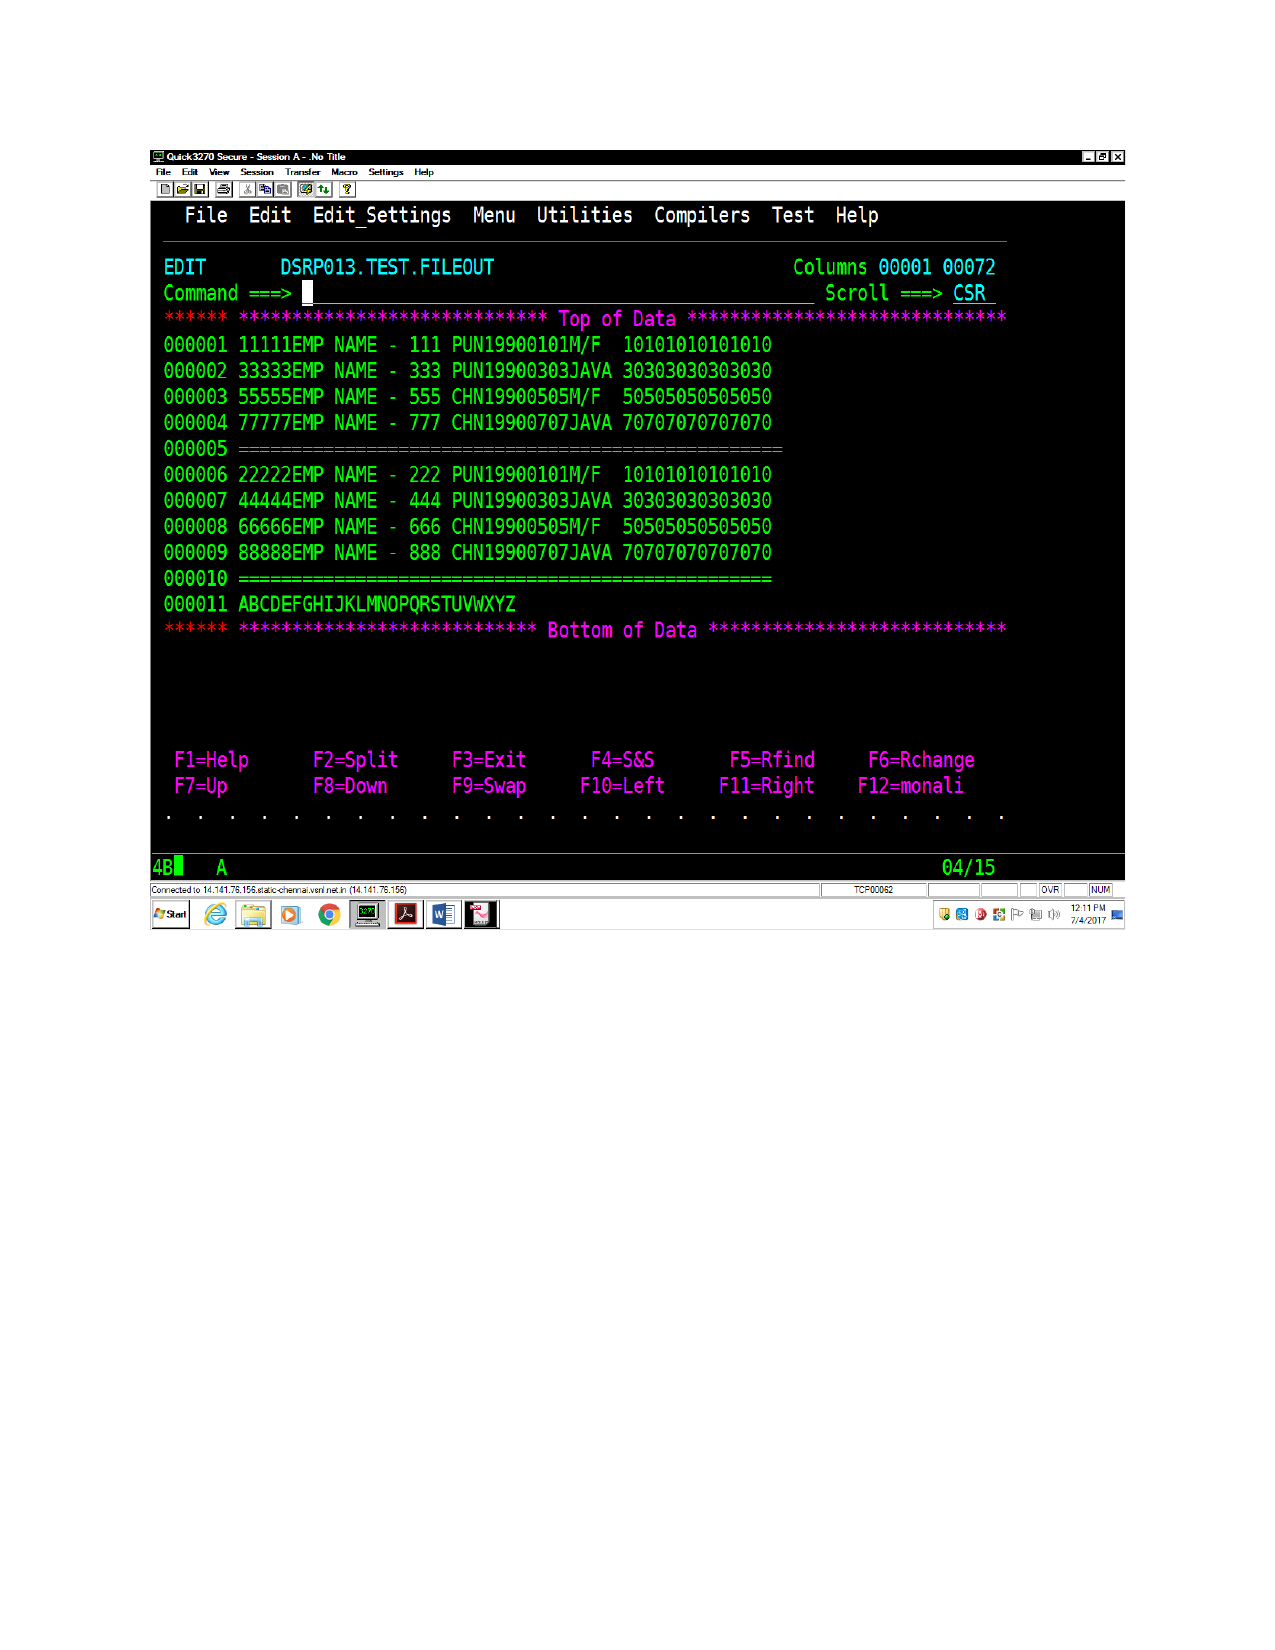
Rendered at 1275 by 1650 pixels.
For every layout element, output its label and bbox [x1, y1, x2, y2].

picture [150, 150, 1125, 930]
